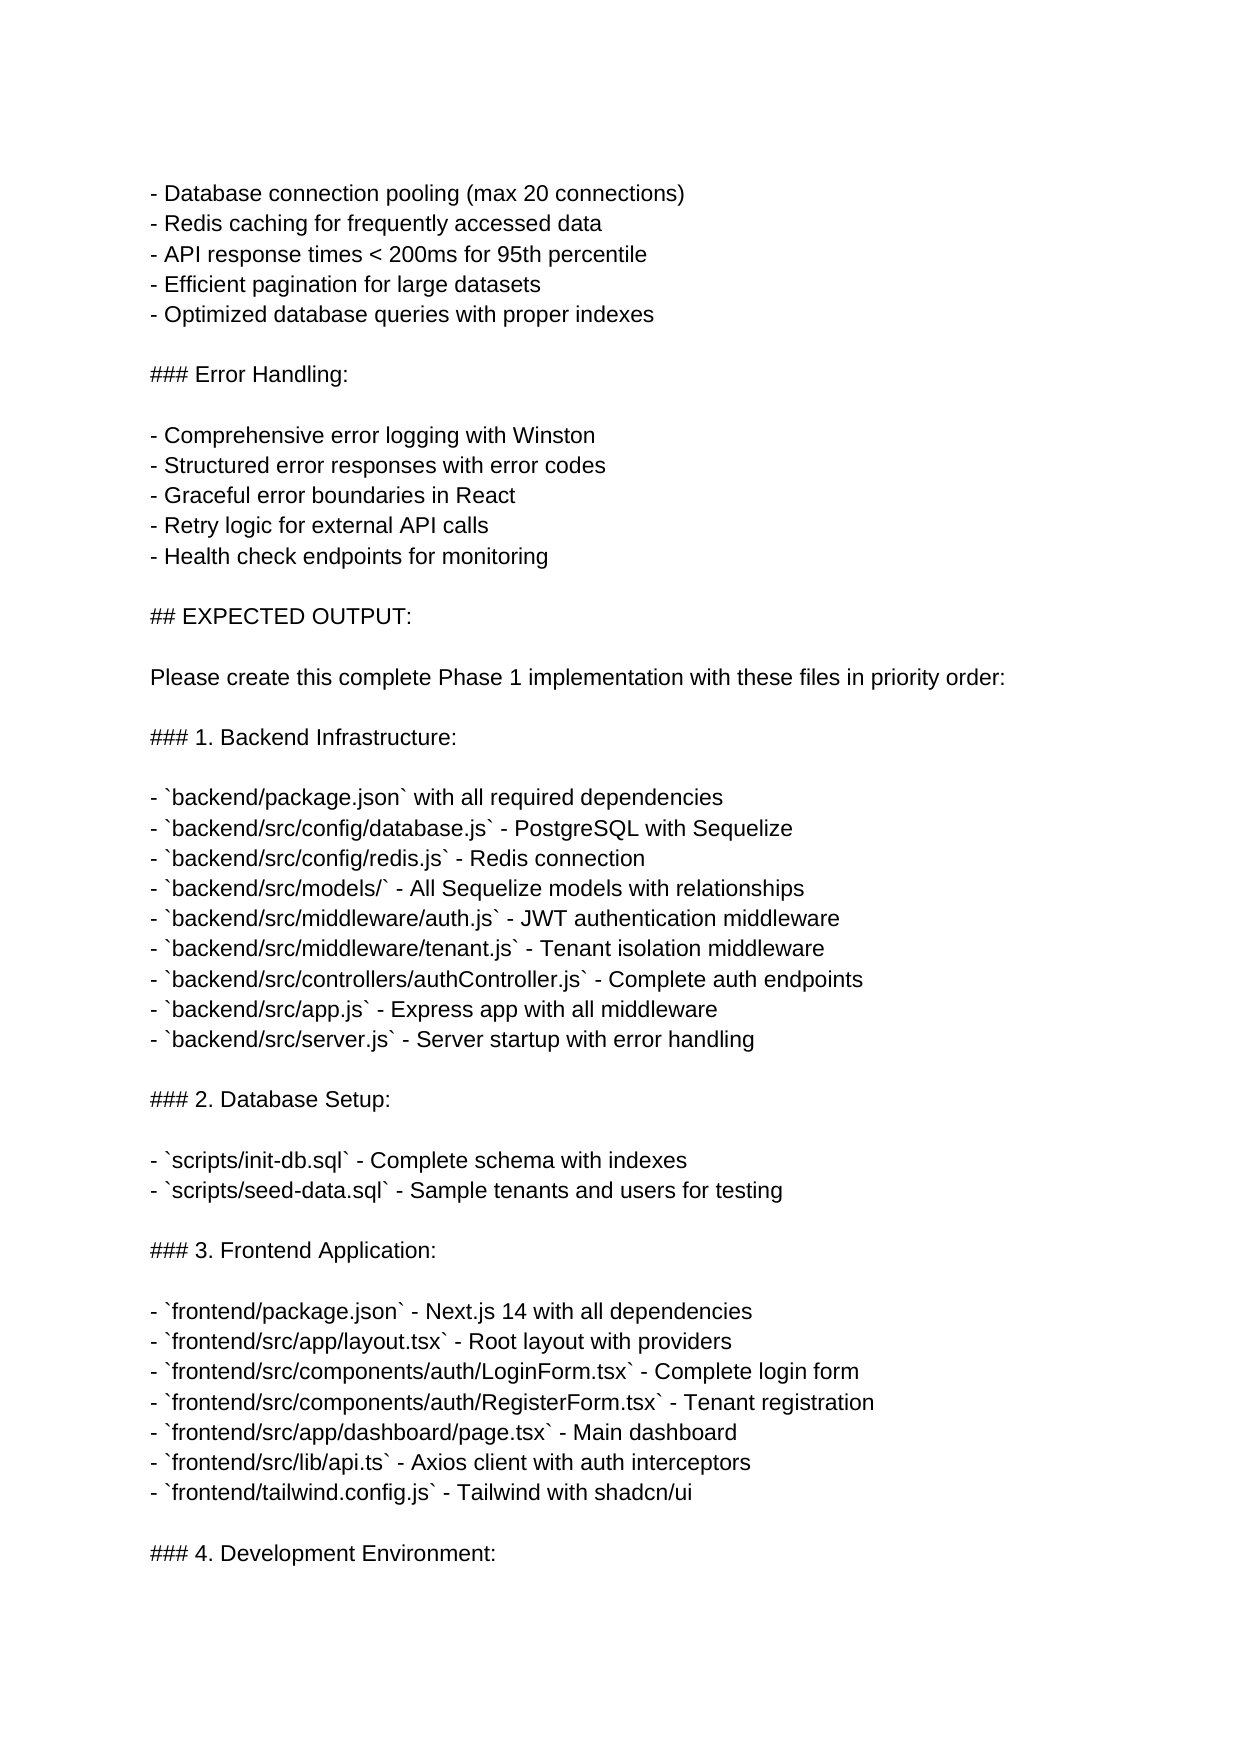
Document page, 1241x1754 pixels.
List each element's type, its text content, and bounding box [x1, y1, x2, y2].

text - `backend/src/app.js` - Express app with all middleware [150, 996, 1090, 1022]
text - Redis caching for frequently accessed data [150, 210, 1090, 237]
text ### 4. Development Environment: [150, 1539, 1090, 1566]
text - API response times < 200ms for 95th percentile [150, 241, 1090, 267]
text - `frontend/package.json` - Next.js 14 with all dependencies [150, 1298, 1090, 1324]
text - Structured error responses with error codes [150, 452, 1090, 478]
text - `backend/src/middleware/tenant.js` - Tenant isolation middleware [150, 935, 1090, 962]
text ## EXPECTED OUTPUT: [150, 603, 1090, 629]
text - `backend/src/server.js` - Server startup with error handling [150, 1026, 1090, 1052]
text ### 3. Frontend Application: [150, 1237, 1090, 1264]
text ### 1. Backend Infrastructure: [150, 724, 1090, 750]
text - Retry logic for external API calls [150, 512, 1090, 539]
text ### Error Handling: [150, 361, 1090, 388]
text - `backend/src/config/redis.js` - Redis connection [150, 845, 1090, 871]
text ### 2. Database Setup: [150, 1086, 1090, 1113]
text - `frontend/src/app/dashboard/page.tsx` - Main dashboard [150, 1419, 1090, 1445]
text - `backend/src/middleware/auth.js` - JWT authentication middleware [150, 905, 1090, 932]
text - Graceful error boundaries in React [150, 482, 1090, 509]
text - `backend/src/controllers/authController.js` - Complete auth endpoints [150, 966, 1090, 992]
text - Efficient pagination for large datasets [150, 271, 1090, 297]
text Please create this complete Phase 1 implementation with these files in priority order: [150, 663, 1090, 690]
text - `frontend/src/components/auth/LoginForm.tsx` - Complete login form [150, 1358, 1090, 1385]
text - `scripts/seed-data.sql` - Sample tenants and users for testing [150, 1177, 1090, 1203]
text - `scripts/init-db.sql` - Complete schema with indexes [150, 1147, 1090, 1173]
text - `frontend/tailwind.config.js` - Tailwind with shadcn/ui [150, 1479, 1090, 1506]
text - `frontend/src/components/auth/RegisterForm.tsx` - Tenant registration [150, 1388, 1090, 1415]
text - Database connection pooling (max 20 connections) [150, 180, 1090, 207]
text - `backend/package.json` with all required dependencies [150, 784, 1090, 811]
text - `frontend/src/app/layout.tsx` - Root layout with providers [150, 1328, 1090, 1354]
text - `backend/src/models/` - All Sequelize models with relationships [150, 875, 1090, 901]
text - `frontend/src/lib/api.ts` - Axios client with auth interceptors [150, 1449, 1090, 1475]
text - Comprehensive error logging with Winston [150, 422, 1090, 448]
text - `backend/src/config/database.js` - PostgreSQL with Sequelize [150, 814, 1090, 841]
text - Health check endpoints for monitoring [150, 543, 1090, 569]
text - Optimized database queries with proper indexes [150, 301, 1090, 327]
